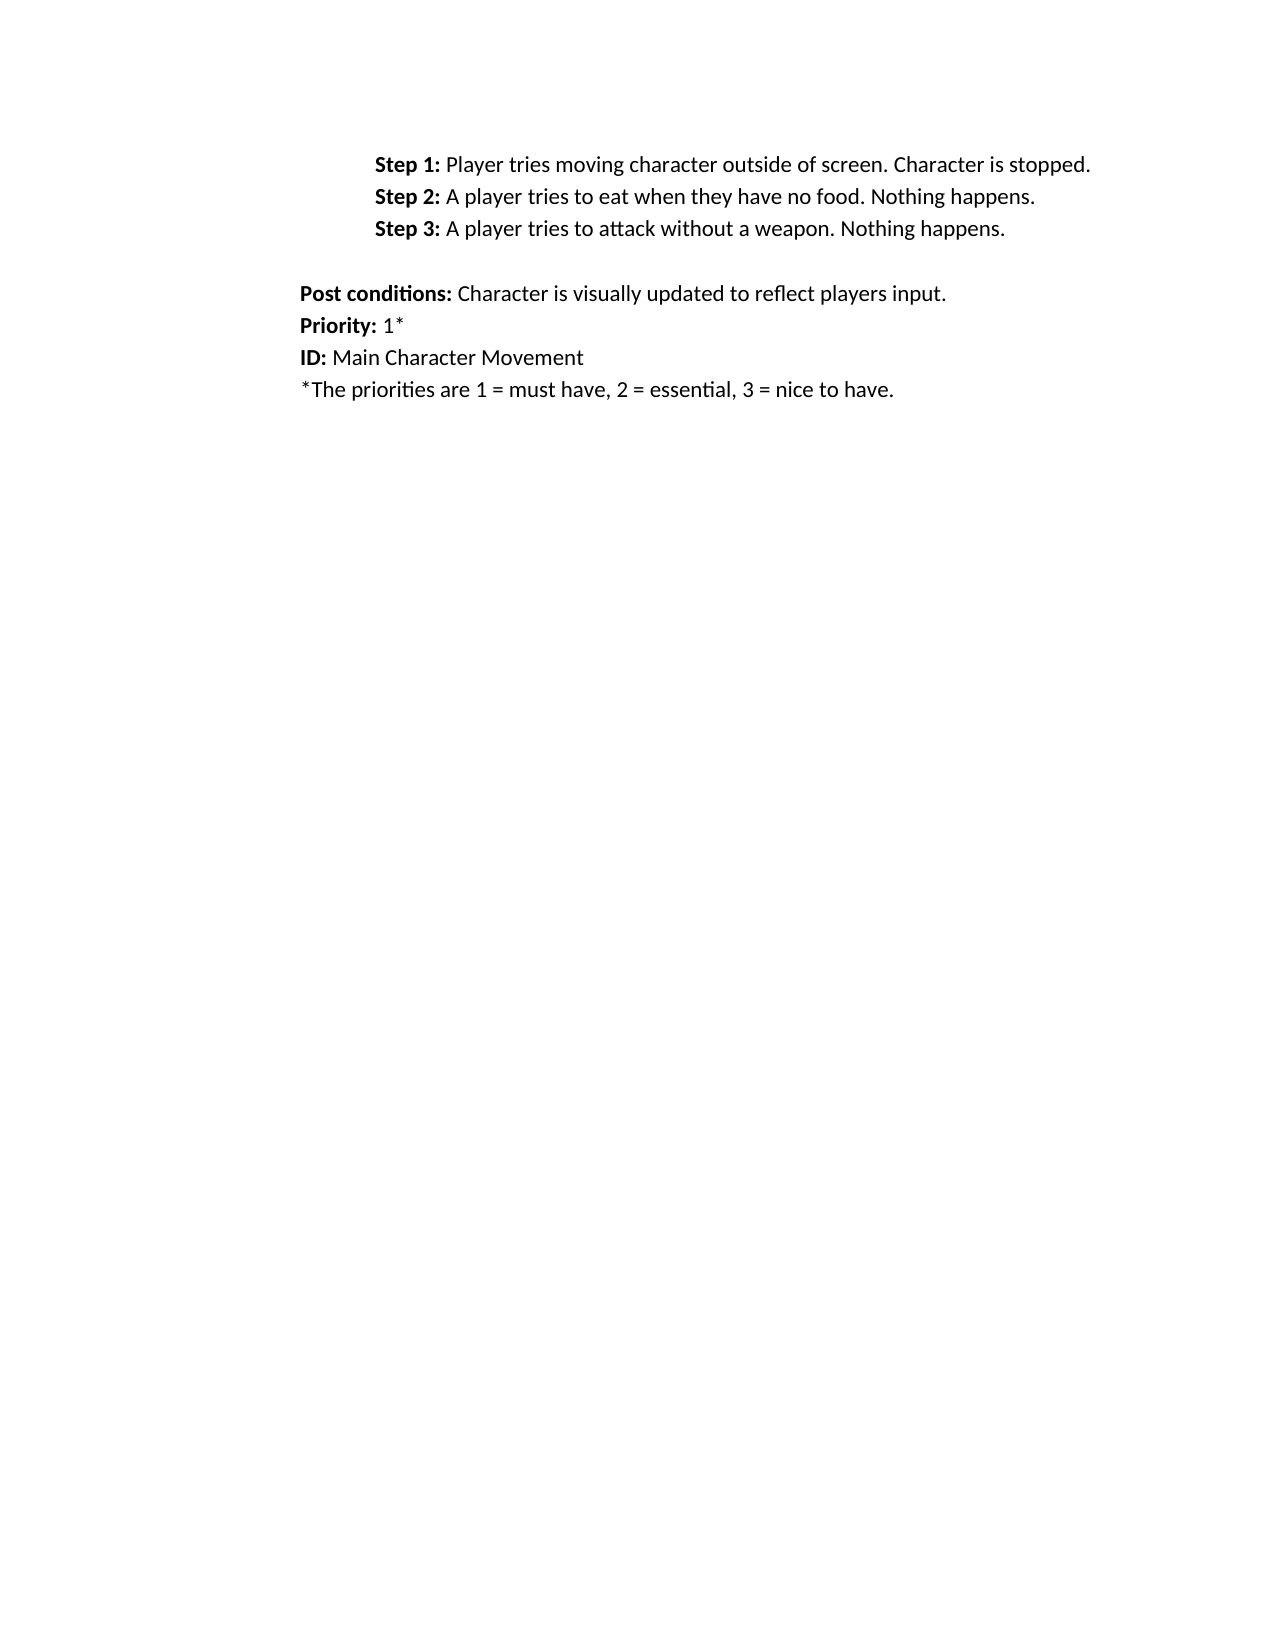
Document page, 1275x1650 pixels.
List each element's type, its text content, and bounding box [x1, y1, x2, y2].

text Priority: 1* [300, 311, 1125, 339]
text Step 3: A player tries to attack without a weapon. Nothing happens. [375, 214, 1125, 242]
text *The priorities are 1 = must have, 2 = essential, 3 = nice to have. [300, 375, 1125, 403]
text ID: Main Character Movement [300, 343, 1125, 371]
text Post conditions: Character is visually updated to reflect players input. [300, 279, 1125, 307]
text Step 2: A player tries to eat when they have no food. Nothing happens. [375, 182, 1125, 210]
text Step 1: Player tries moving character outside of screen. Character is stopped. [375, 150, 1125, 178]
